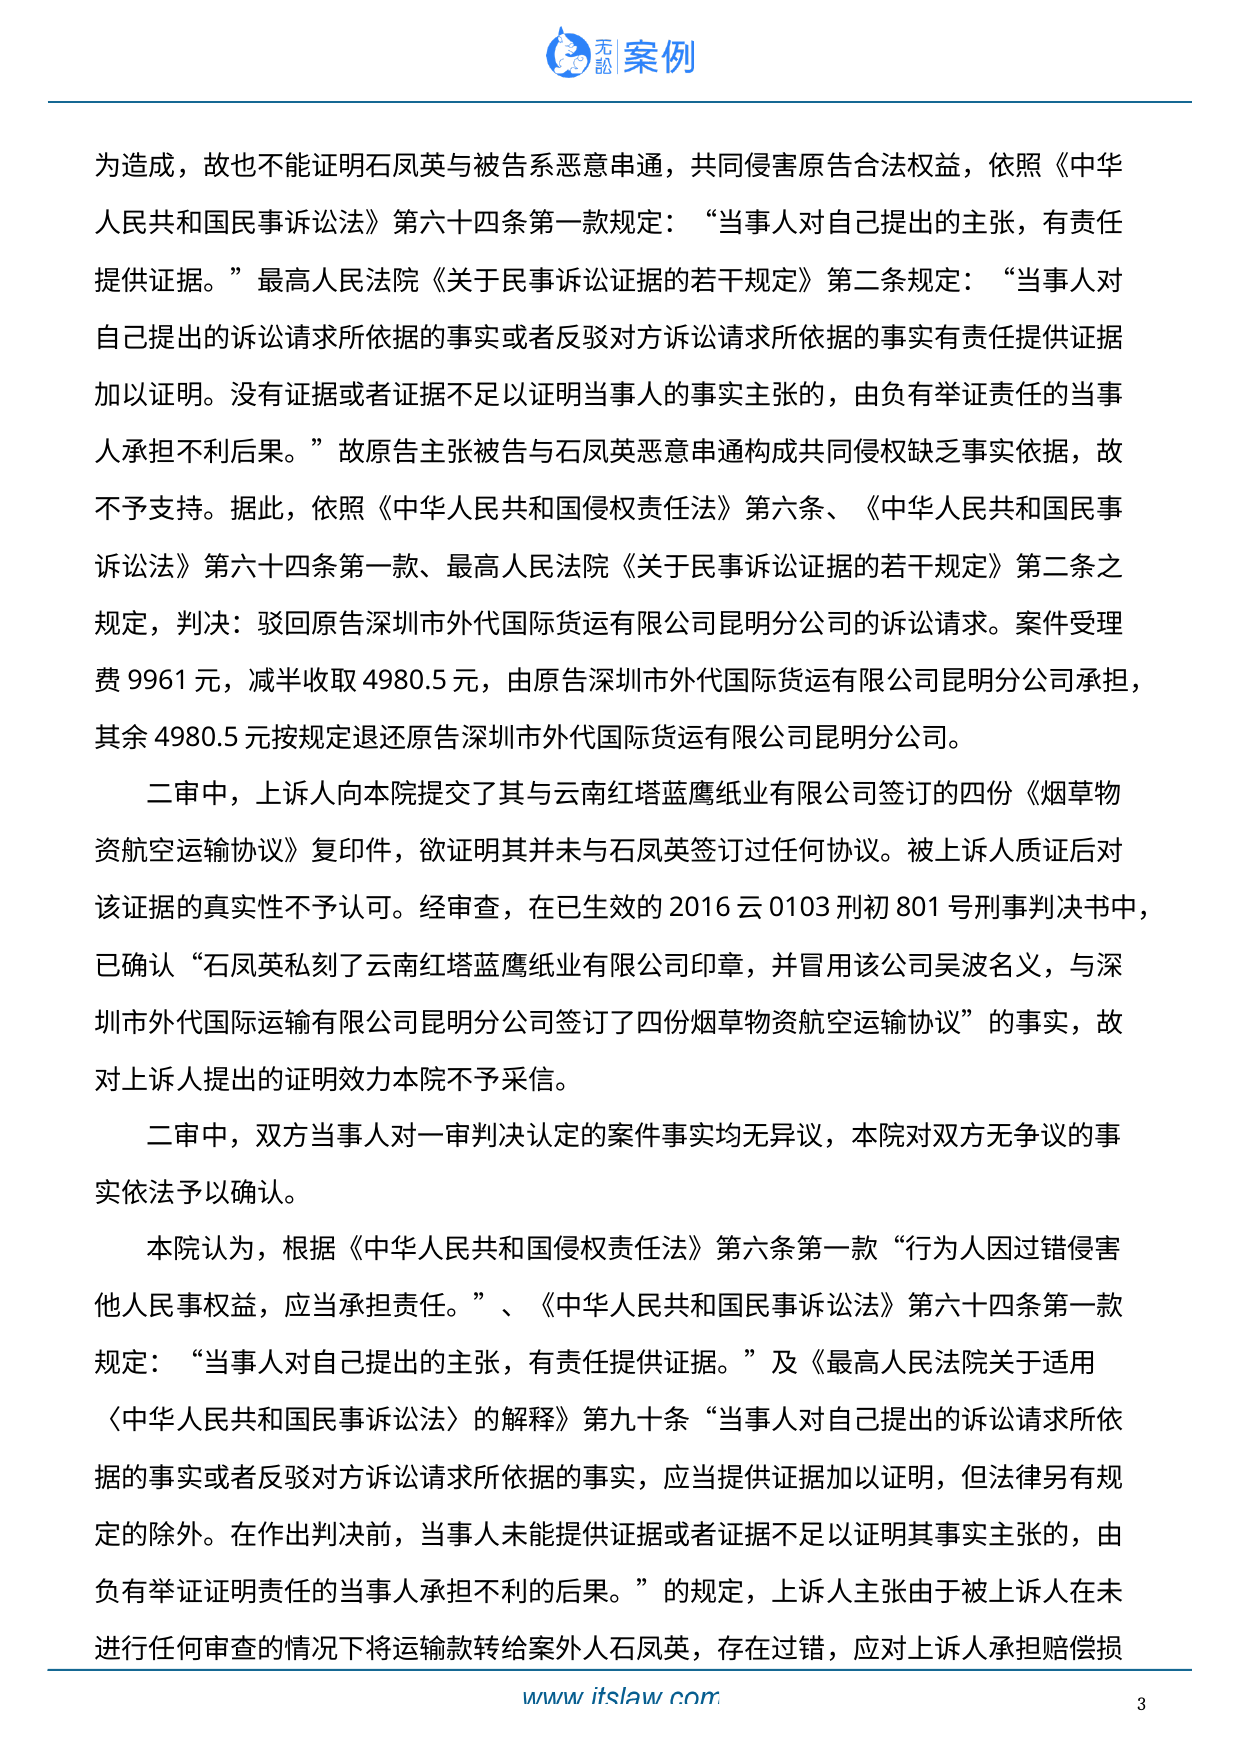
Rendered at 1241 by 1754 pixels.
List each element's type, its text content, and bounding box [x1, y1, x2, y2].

picture [546, 26, 694, 78]
text 二审中，上诉人向本院提交了其与云南红塔蓝鹰纸业有限公司签订的四份《烟草物资航空运输协议》复印件，欲证明其并未与石凤英签订过任何协议。被上诉人质证后对该证据的真实性不予认可。经审查，在已生效的2016云0103刑初801号刑事判决书中，已确认“石凤英私刻了云南红塔蓝鹰纸业有限公司印章，并冒用该公司吴波名义，与深圳市外代国际运输有限公司昆明分公司签订了四份烟草物资航空运输协议”的事实，故对上诉人提出的证明效力本院不予采信。 [94, 769, 1146, 1099]
picture [523, 1687, 720, 1704]
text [94, 85, 1146, 758]
text 二审中，双方当事人对一审判决认定的案件事实均无异议，本院对双方无争议的事实依法予以确认。 [94, 1111, 1146, 1213]
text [94, 1224, 1146, 1669]
